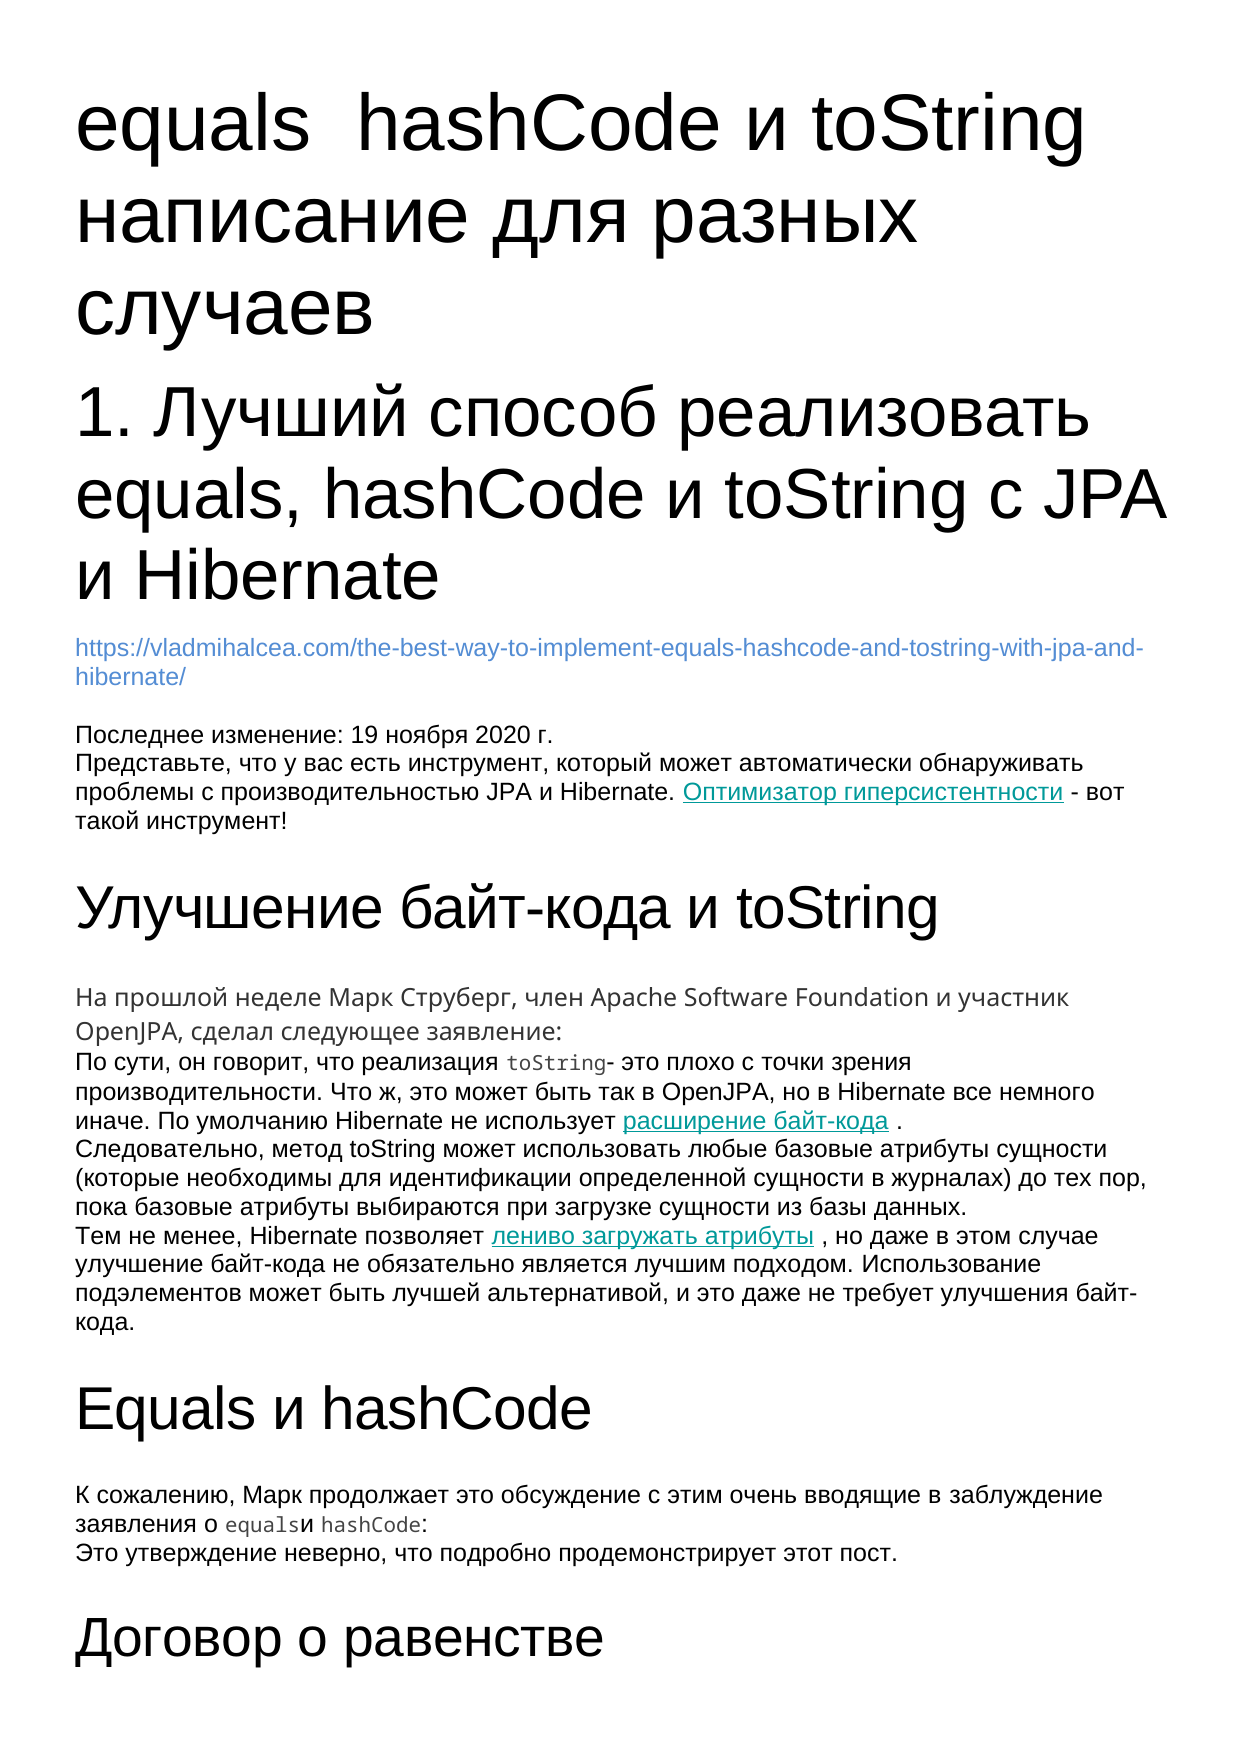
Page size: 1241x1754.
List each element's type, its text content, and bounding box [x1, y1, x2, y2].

text Представьте, что у вас есть инструмент, который может автоматически обнаруживать проблемы с производительностью JPA и Hibernate. Оптимизатор гиперсистентности - вот такой инструмент! [75, 748, 1165, 835]
text Улучшение байт-кода и toString [75, 872, 1165, 942]
text Договор о равенстве [75, 1605, 1165, 1668]
text https://vladmihalcea.com/the-best-way-to-implement-equals-hashcode-and-tostring-with-jpa-and-hibernate/ [75, 633, 1165, 691]
text equals hashCode и toString написание для разных случаев [75, 75, 1165, 352]
text По сути, он говорит, что реализация toString- это плохо с точки зрения производительности. Что ж, это может быть так в OpenJPA, но в Hibernate все немного иначе. По умолчанию Hibernate не использует расширение байт-кода . [75, 1047, 1165, 1134]
text Это утверждение неверно, что подробно продемонстрирует этот пост. [75, 1538, 1165, 1567]
text Equals и hashCode [75, 1373, 1165, 1443]
text На прошлой неделе Марк Струберг, член Apache Software Foundation и участник OpenJPA, сделал следующее заявление: [75, 979, 1165, 1047]
text Последнее изменение: 19 ноября 2020 г. [75, 720, 1165, 748]
text Тем не менее, Hibernate позволяет лениво загружать атрибуты , но даже в этом случае улучшение байт-кода не обязательно является лучшим подходом. Использование подэлементов может быть лучшей альтернативой, и это даже не требует улучшения байт-кода. [75, 1221, 1165, 1336]
text К сожалению, Марк продолжает это обсуждение с этим очень вводящие в заблуждение заявления о equalsи hashCode: [75, 1480, 1165, 1538]
text Следовательно, метод toString может использовать любые базовые атрибуты сущности (которые необходимы для идентификации определенной сущности в журналах) до тех пор, пока базовые атрибуты выбираются при загрузке сущности из базы данных. [75, 1134, 1165, 1221]
text 1. Лучший способ реализовать equals, hashCode и toString с JPA и Hibernate [75, 370, 1165, 615]
